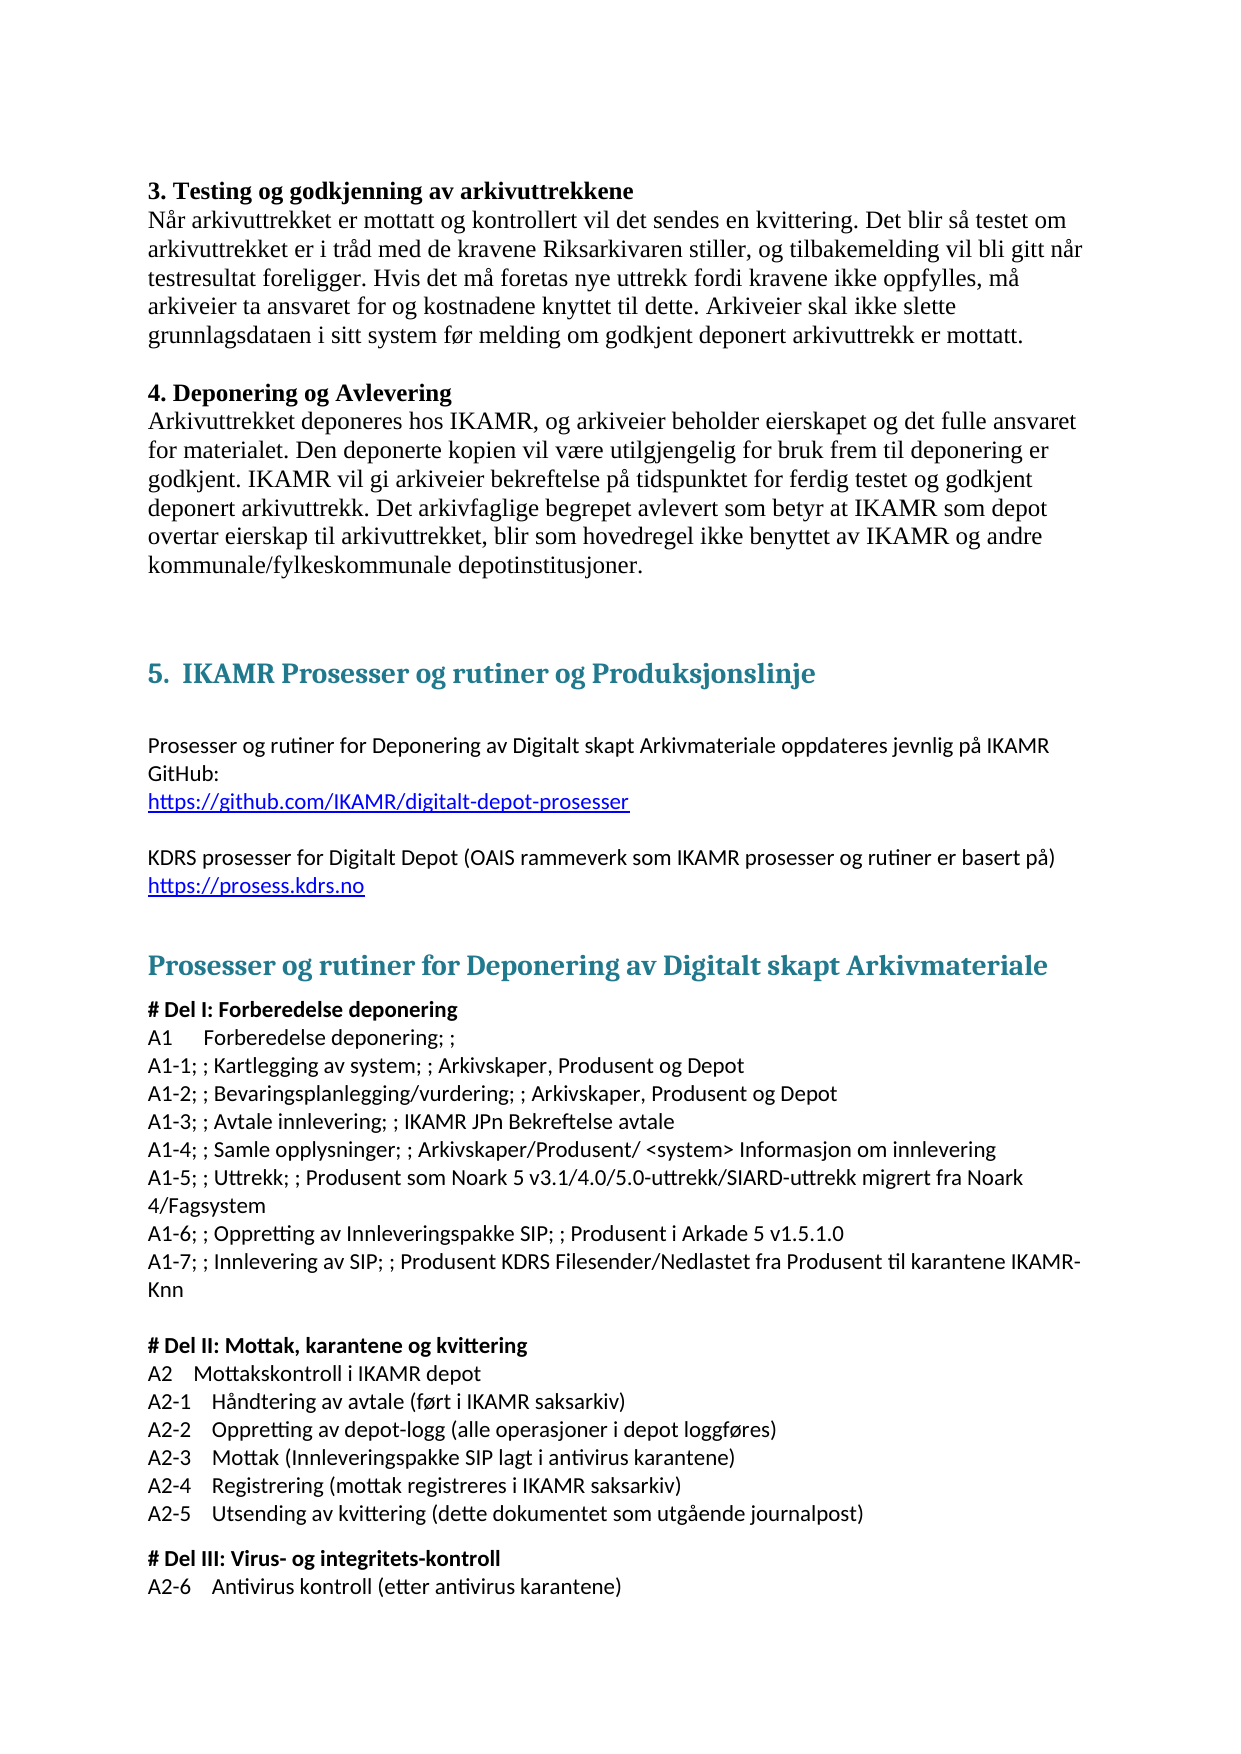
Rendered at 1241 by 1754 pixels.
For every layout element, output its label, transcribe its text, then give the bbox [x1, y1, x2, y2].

text A1-1; ; Kartlegging av system; ; Arkivskaper, Produsent og Depot [148, 1051, 1093, 1079]
text Arkivuttrekket deponeres hos IKAMR, og arkiveier beholder eierskapet og det fulle ansvaret for materialet. Den deponerte kopien vil være utilgjengelig for bruk frem til deponering er godkjent. IKAMR vil gi arkiveier bekreftelse på tidspunktet for ferdig testet og godkjent deponert arkivuttrekk. Det arkivfaglige begrepet avlevert som betyr at IKAMR som depot overtar eierskap til arkivuttrekket, blir som hovedregel ikke benyttet av IKAMR og andre kommunale/fylkeskommunale depotinstitusjoner. [148, 406, 1093, 579]
text 3. Testing og godkjenning av arkivuttrekkene [148, 176, 1093, 205]
text https://github.com/IKAMR/digitalt-depot-prosesser [148, 787, 1093, 815]
text 5. IKAMR Prosesser og rutiner og Produksjonslinje [148, 657, 1093, 690]
text A1 Forberedelse deponering; ; [148, 1023, 1093, 1051]
text 4. Deponering og Avlevering [148, 378, 1093, 406]
text # Del I: Forberedelse deponering [148, 995, 1093, 1023]
text A1-6; ; Oppretting av Innleveringspakke SIP; ; Produsent i Arkade 5 v1.5.1.0 [148, 1219, 1093, 1247]
text # Del II: Mottak, karantene og kvittering A2 Mottakskontroll i IKAMR depot A2-1 Håndtering av avtale (ført i IKAMR saksarkiv) A2-2 Oppretting av depot-logg (alle operasjoner i depot loggføres) A2-3 Mottak (Innleveringspakke SIP lagt i antivirus karantene) A2-4 Registrering (mottak registreres i IKAMR saksarkiv) A2-5 Utsending av kvittering (dette dokumentet som utgående journalpost) [148, 1331, 1093, 1527]
text A1-5; ; Uttrekk; ; Produsent som Noark 5 v3.1/4.0/5.0-uttrekk/SIARD-uttrekk migrert fra Noark 4/Fagsystem [148, 1163, 1093, 1219]
text Når arkivuttrekket er mottatt og kontrollert vil det sendes en kvittering. Det blir så testet om arkivuttrekket er i tråd med de kravene Riksarkivaren stiller, og tilbakemelding vil bli gitt når testresultat foreligger. Hvis det må foretas nye uttrekk fordi kravene ikke oppfylles, må arkiveier ta ansvaret for og kostnadene knyttet til dette. Arkiveier skal ikke slette grunnlagsdataen i sitt system før melding om godkjent deponert arkivuttrekk er mottatt. [148, 205, 1093, 349]
text Prosesser og rutiner for Deponering av Digitalt skapt Arkivmateriale [148, 949, 1093, 983]
text A1-2; ; Bevaringsplanlegging/vurdering; ; Arkivskaper, Produsent og Depot [148, 1079, 1093, 1107]
text https://prosess.kdrs.no [148, 871, 1093, 899]
text KDRS prosesser for Digitalt Depot (OAIS rammeverk som IKAMR prosesser og rutiner er basert på) [148, 843, 1093, 871]
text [148, 1544, 1093, 1600]
text Prosesser og rutiner for Deponering av Digitalt skapt Arkivmateriale oppdateres jevnlig på IKAMR GitHub: [148, 731, 1093, 787]
text A1-4; ; Samle opplysninger; ; Arkivskaper/Produsent/ <system> Informasjon om innlevering [148, 1135, 1093, 1163]
text A1-3; ; Avtale innlevering; ; IKAMR JPn Bekreftelse avtale [148, 1107, 1093, 1135]
text A1-7; ; Innlevering av SIP; ; Produsent KDRS Filesender/Nedlastet fra Produsent til karantene IKAMR-Knn [148, 1247, 1093, 1303]
